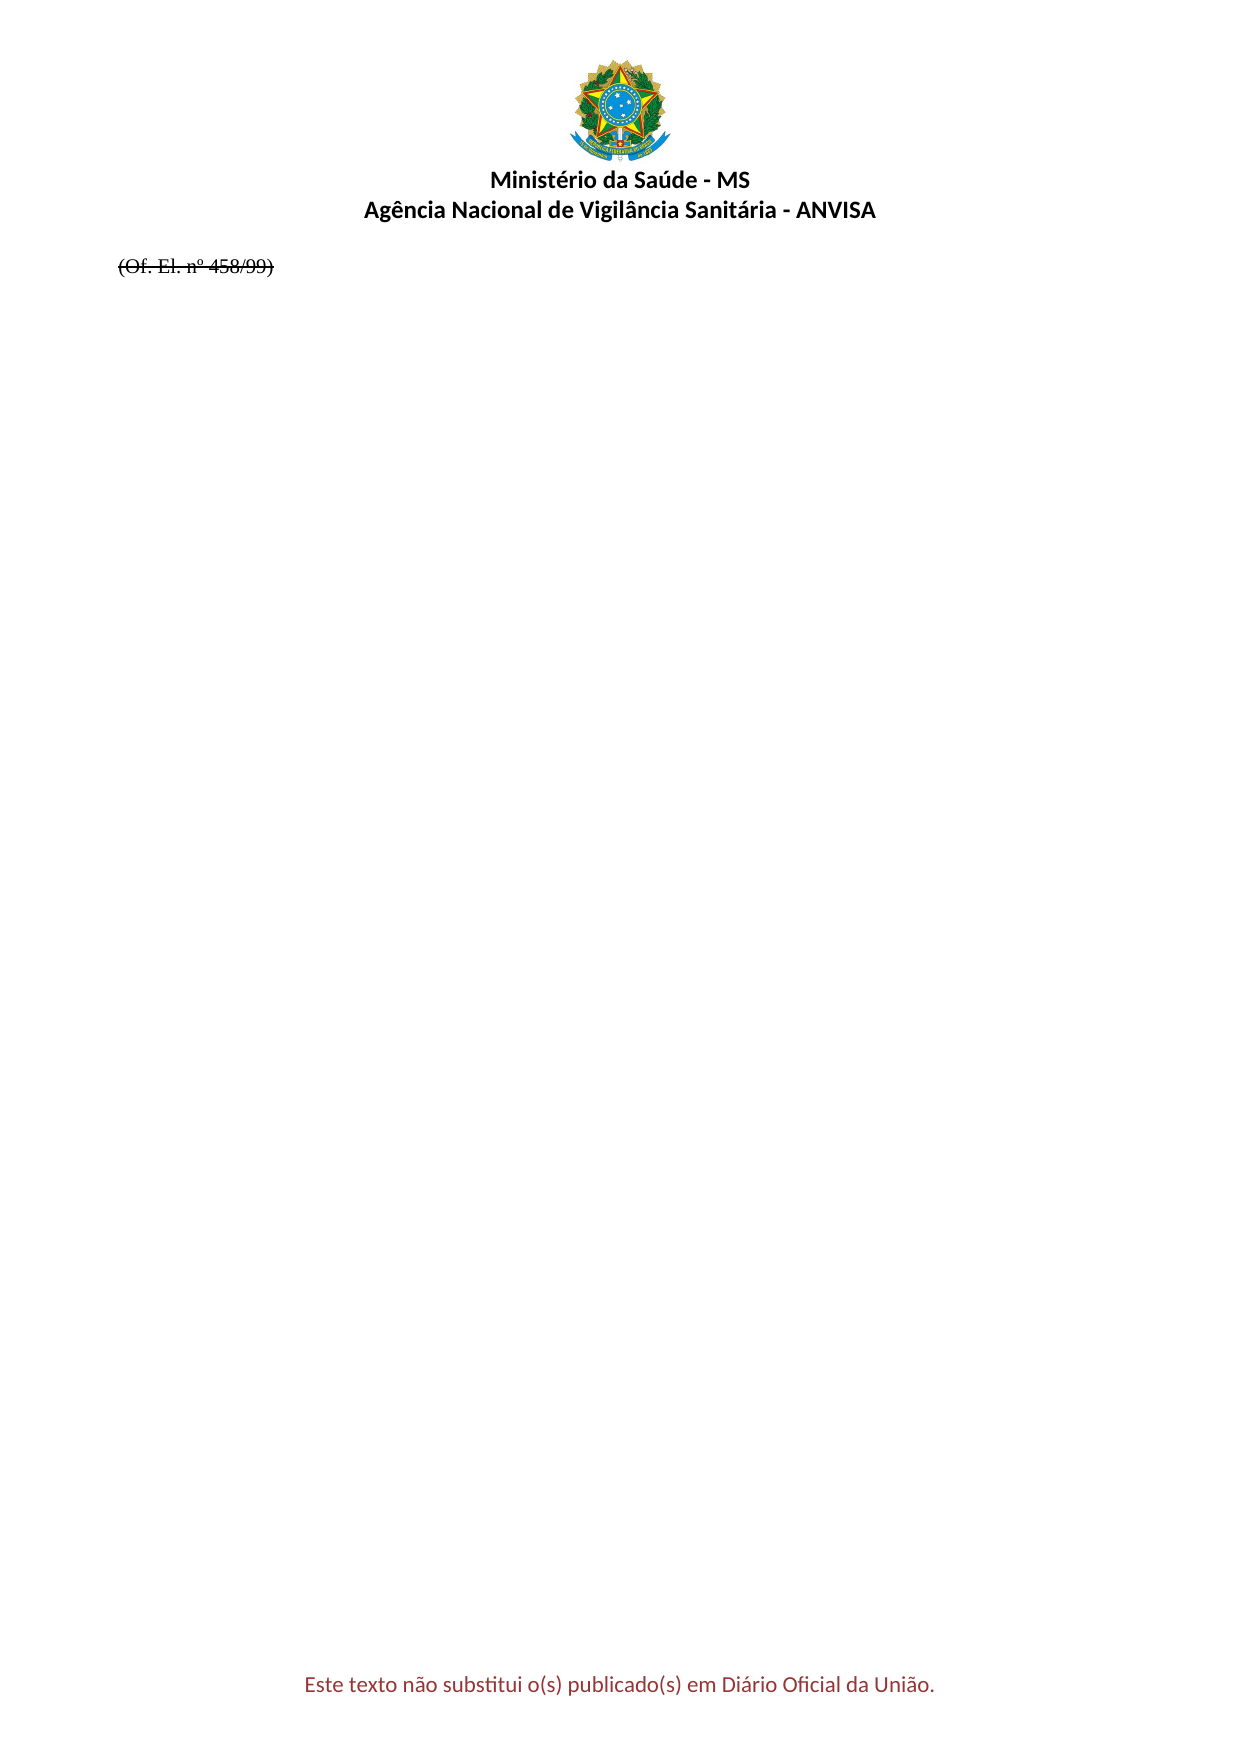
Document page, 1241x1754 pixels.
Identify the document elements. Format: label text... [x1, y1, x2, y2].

text (Of. El. nº 458/99) [118, 254, 1122, 278]
picture [566, 57, 674, 164]
